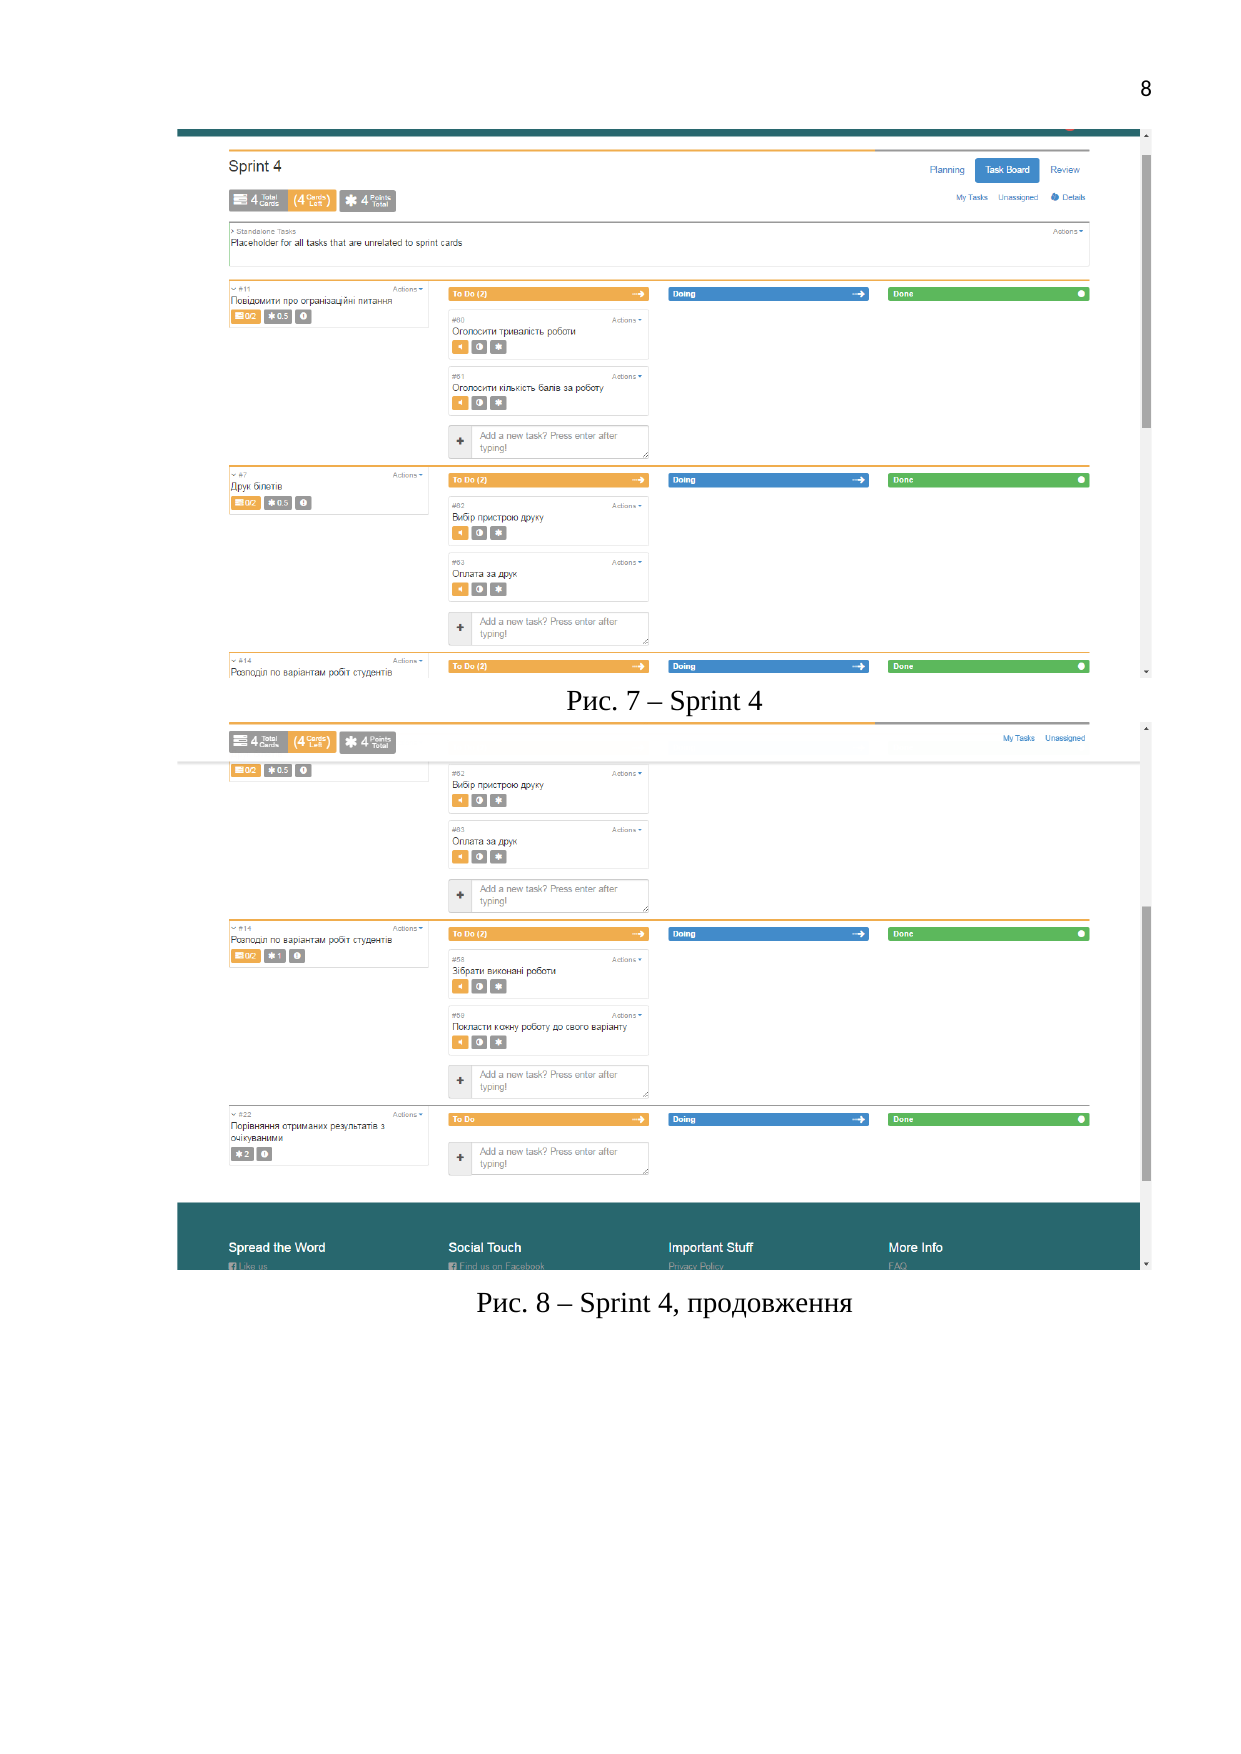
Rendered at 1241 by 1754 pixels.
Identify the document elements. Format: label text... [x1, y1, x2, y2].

picture [177, 722, 1152, 1270]
text Рис. 7 – Sprint 4 [177, 683, 1152, 716]
picture [177, 129, 1152, 678]
text Рис. 8 – Sprint 4, продовження [177, 1285, 1152, 1318]
